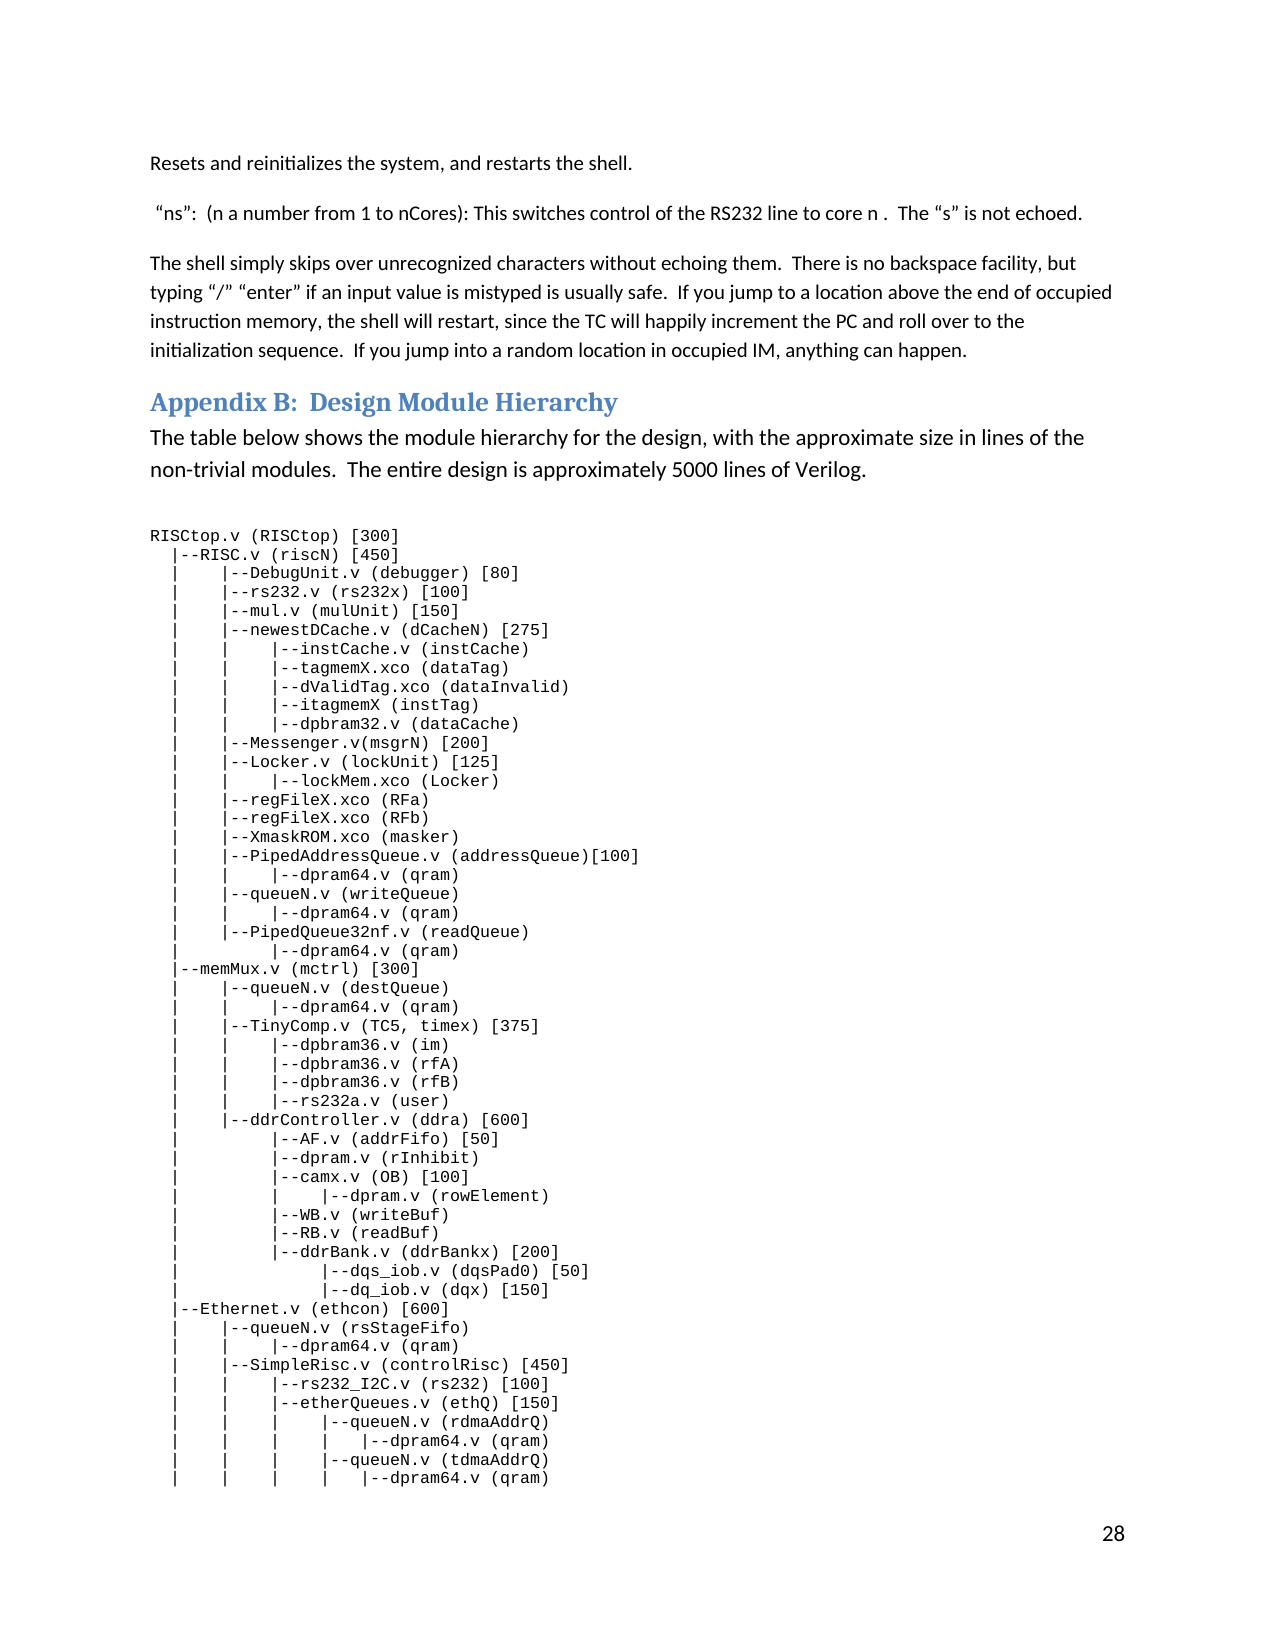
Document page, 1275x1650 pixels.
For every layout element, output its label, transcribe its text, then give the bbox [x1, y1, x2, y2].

text | | |--lockMem.xco (Locker) [150, 772, 1125, 791]
text | | |--itagmemX (instTag) [150, 697, 1125, 716]
text | |--newestDCache.v (dCacheN) [275] [150, 622, 1125, 640]
text | | | |--queueN.v (rdmaAddrQ) [150, 1413, 1125, 1432]
text | |--queueN.v (rsStageFifo) [150, 1319, 1125, 1338]
text | |--Locker.v (lockUnit) [125] [150, 753, 1125, 772]
text | |--ddrBank.v (ddrBankx) [200] [150, 1244, 1125, 1263]
text | |--PipedQueue32nf.v (readQueue) [150, 923, 1125, 942]
text | | |--etherQueues.v (ethQ) [150] [150, 1394, 1125, 1413]
text | | |--instCache.v (instCache) [150, 640, 1125, 659]
text | | |--rs232a.v (user) [150, 1093, 1125, 1112]
text | |--queueN.v (destQueue) [150, 980, 1125, 999]
text | |--mul.v (mulUnit) [150] [150, 603, 1125, 622]
text | |--PipedAddressQueue.v (addressQueue)[100] [150, 848, 1125, 867]
text | |--Messenger.v(msgrN) [200] [150, 735, 1125, 753]
text |--memMux.v (mctrl) [300] [150, 961, 1125, 980]
text | | | | |--dpram64.v (qram) [150, 1470, 1125, 1489]
text | | |--tagmemX.xco (dataTag) [150, 659, 1125, 678]
text The shell simply skips over unrecognized characters without echoing them. There is no backspace facility, but typing “/” “enter” if an input value is mistyped is usually safe. If you jump to a location above the end of occupied instruction memory, the shell will restart, since the TC will happily increment the PC and roll over to the initialization sequence. If you jump into a random location in occupied IM, anything can happen. [150, 250, 1125, 363]
text | | |--dpram64.v (qram) [150, 999, 1125, 1017]
text RISCtop.v (RISCtop) [300] [150, 527, 1125, 546]
text | | |--dpbram36.v (rfA) [150, 1055, 1125, 1074]
text | | |--dpbram36.v (im) [150, 1036, 1125, 1055]
text | |--queueN.v (writeQueue) [150, 886, 1125, 904]
text | | |--dpbram32.v (dataCache) [150, 716, 1125, 735]
text | |--WB.v (writeBuf) [150, 1206, 1125, 1225]
text | |--dpram.v (rInhibit) [150, 1149, 1125, 1168]
text |--Ethernet.v (ethcon) [600] [150, 1300, 1125, 1319]
text | | |--dpram64.v (qram) [150, 1338, 1125, 1357]
text | |--TinyComp.v (TC5, timex) [375] [150, 1017, 1125, 1036]
text | | | | |--dpram64.v (qram) [150, 1432, 1125, 1451]
text | |--regFileX.xco (RFb) [150, 810, 1125, 829]
text | |--camx.v (OB) [100] [150, 1168, 1125, 1187]
text | |--ddrController.v (ddra) [600] [150, 1112, 1125, 1131]
text The table below shows the module hierarchy for the design, with the approximate size in lines of the non-trivial modules. The entire design is approximately 5000 lines of Verilog. [150, 423, 1125, 483]
text | | |--dValidTag.xco (dataInvalid) [150, 678, 1125, 697]
text | |--dpram64.v (qram) [150, 942, 1125, 961]
subtitle Appendix B: Design Module Hierarchy [150, 387, 1125, 419]
text | |--rs232.v (rs232x) [100] [150, 584, 1125, 603]
text | |--SimpleRisc.v (controlRisc) [450] [150, 1357, 1125, 1376]
text | |--DebugUnit.v (debugger) [80] [150, 565, 1125, 584]
text | | | |--queueN.v (tdmaAddrQ) [150, 1451, 1125, 1470]
text |--RISC.v (riscN) [450] [150, 546, 1125, 565]
text Resets and reinitializes the system, and restarts the shell. [150, 150, 1125, 175]
text | | |--dpram64.v (qram) [150, 904, 1125, 923]
text | |--AF.v (addrFifo) [50] [150, 1131, 1125, 1149]
text “ns”: (n a number from 1 to nCores): This switches control of the RS232 line to core n . The “s” is not echoed. [150, 200, 1125, 225]
text | | |--dpram64.v (qram) [150, 867, 1125, 886]
text | |--dq_iob.v (dqx) [150] [150, 1281, 1125, 1300]
text | | |--dpram.v (rowElement) [150, 1187, 1125, 1206]
text | | |--rs232_I2C.v (rs232) [100] [150, 1376, 1125, 1394]
text | |--regFileX.xco (RFa) [150, 791, 1125, 810]
text | |--RB.v (readBuf) [150, 1225, 1125, 1244]
text | |--dqs_iob.v (dqsPad0) [50] [150, 1263, 1125, 1281]
text | | |--dpbram36.v (rfB) [150, 1074, 1125, 1093]
text | |--XmaskROM.xco (masker) [150, 829, 1125, 848]
